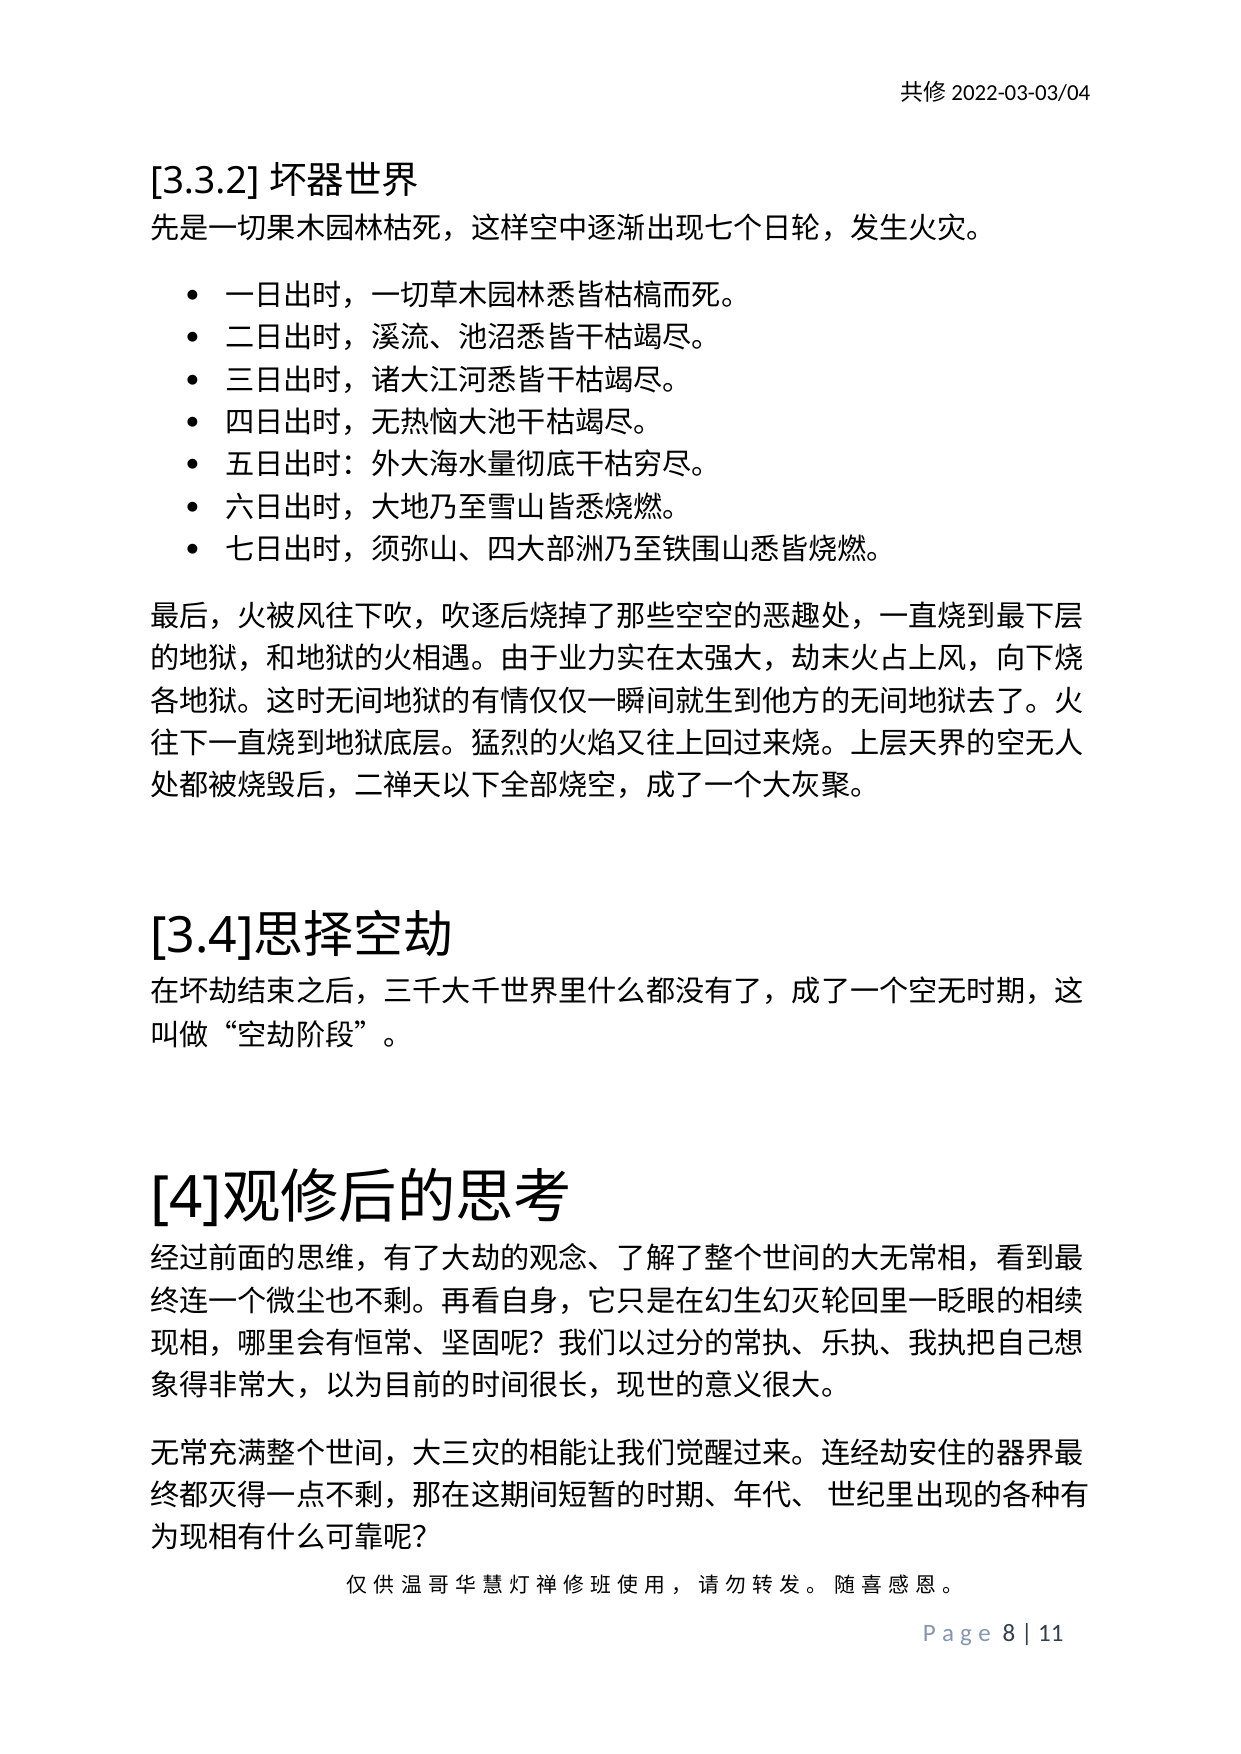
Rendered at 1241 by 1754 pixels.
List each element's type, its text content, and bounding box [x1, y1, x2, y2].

text 最后，火被风往下吹，吹逐后烧掉了那些空空的恶趣处，一直烧到最下层的地狱，和地狱的火相遇。由于业力实在太强大，劫末火占上风，向下烧各地狱。这时无间地狱的有情仅仅一瞬间就生到他方的无间地狱去了。火往下一直烧到地狱底层。猛烈的火焰又往上回过来烧。上层天界的空无人处都被烧毁后，二禅天以下全部烧空，成了一个大灰聚。 [150, 593, 1090, 804]
list 一日出时，一切草木园林悉皆枯槁而死。 [187, 272, 1090, 314]
text 经过前面的思维，有了大劫的观念、了解了整个世间的大无常相，看到最终连一个微尘也不剩。再看自身，它只是在幻生幻灭轮回里一眨眼的相续现相，哪里会有恒常、坚固呢？我们以过分的常执、乐执、我执把自己想象得非常大，以为目前的时间很长，现世的意义很大。 [150, 1235, 1090, 1404]
list 七日出时，须弥山、四大部洲乃至铁围山悉皆烧燃。 [187, 526, 1090, 568]
text 无常充满整个世间，大三灾的相能让我们觉醒过来。连经劫安住的器界最终都灭得一点不剩，那在这期间短暂的时期、年代、 世纪里出现的各种有为现相有什么可靠呢？ [150, 1429, 1090, 1556]
list 三日出时，诸大江河悉皆干枯竭尽。 [187, 356, 1090, 399]
text [3.3.2] 坏器世界 [150, 150, 1090, 204]
list 五日出时：外大海水量彻底干枯穷尽。 [187, 441, 1090, 483]
list 四日出时，无热恼大池干枯竭尽。 [187, 399, 1090, 441]
text 先是一切果木园林枯死，这样空中逐渐出现七个日轮，发生火灾。 [150, 204, 1090, 247]
text [4]观修后的思考 [150, 1150, 1090, 1235]
list 二日出时，溪流、池沼悉皆干枯竭尽。 [187, 314, 1090, 356]
text [3.4]思择空劫 [150, 894, 1090, 967]
list 六日出时，大地乃至雪山皆悉烧燃。 [187, 483, 1090, 526]
text 在坏劫结束之后，三千大千世界里什么都没有了，成了一个空无时期，这叫做“空劫阶段”。 [150, 967, 1090, 1054]
